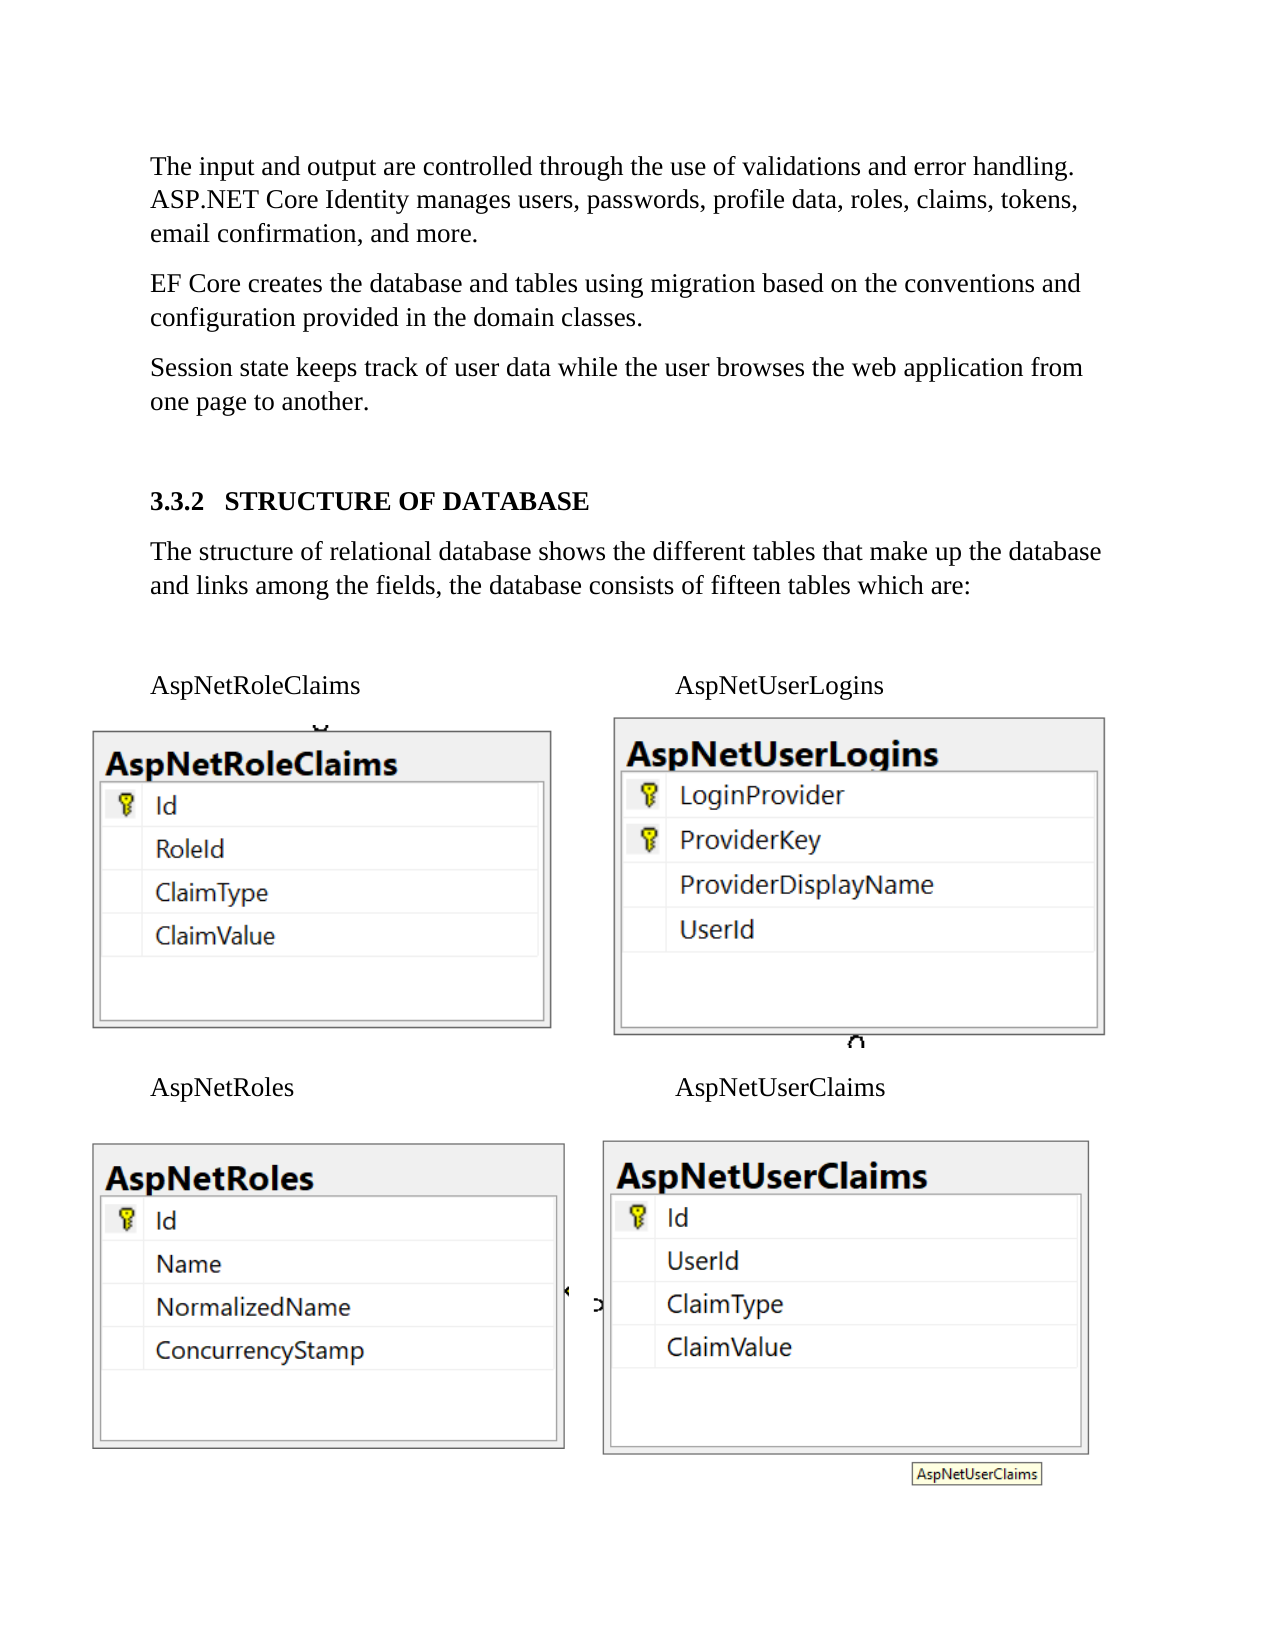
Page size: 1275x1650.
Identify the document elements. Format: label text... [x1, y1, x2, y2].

text AspNetRoles AspNetUserClaims [150, 1071, 1125, 1102]
text The input and output are controlled through the use of validations and error handling. ASP.NET Core Identity manages users, passwords, profile data, roles, claims, tokens, email confirmation, and more. [150, 150, 1125, 248]
text 3.3.2 STRUCTURE OF DATABASE [150, 485, 1125, 516]
picture [76, 1127, 569, 1449]
text The structure of relational database shows the different tables that make up the database and links among the fields, the database consists of fifteen tables which are: [150, 535, 1125, 600]
picture [76, 725, 585, 1048]
text Session state keeps track of user data while the user browses the web application from one page to another. [150, 351, 1125, 416]
text AspNetRoleClaims AspNetUserLogins [150, 669, 1125, 700]
picture [593, 1121, 1114, 1504]
text EF Core creates the database and tables using migration based on the conventions and configuration provided in the domain classes. [150, 267, 1125, 332]
picture [604, 705, 1129, 1048]
